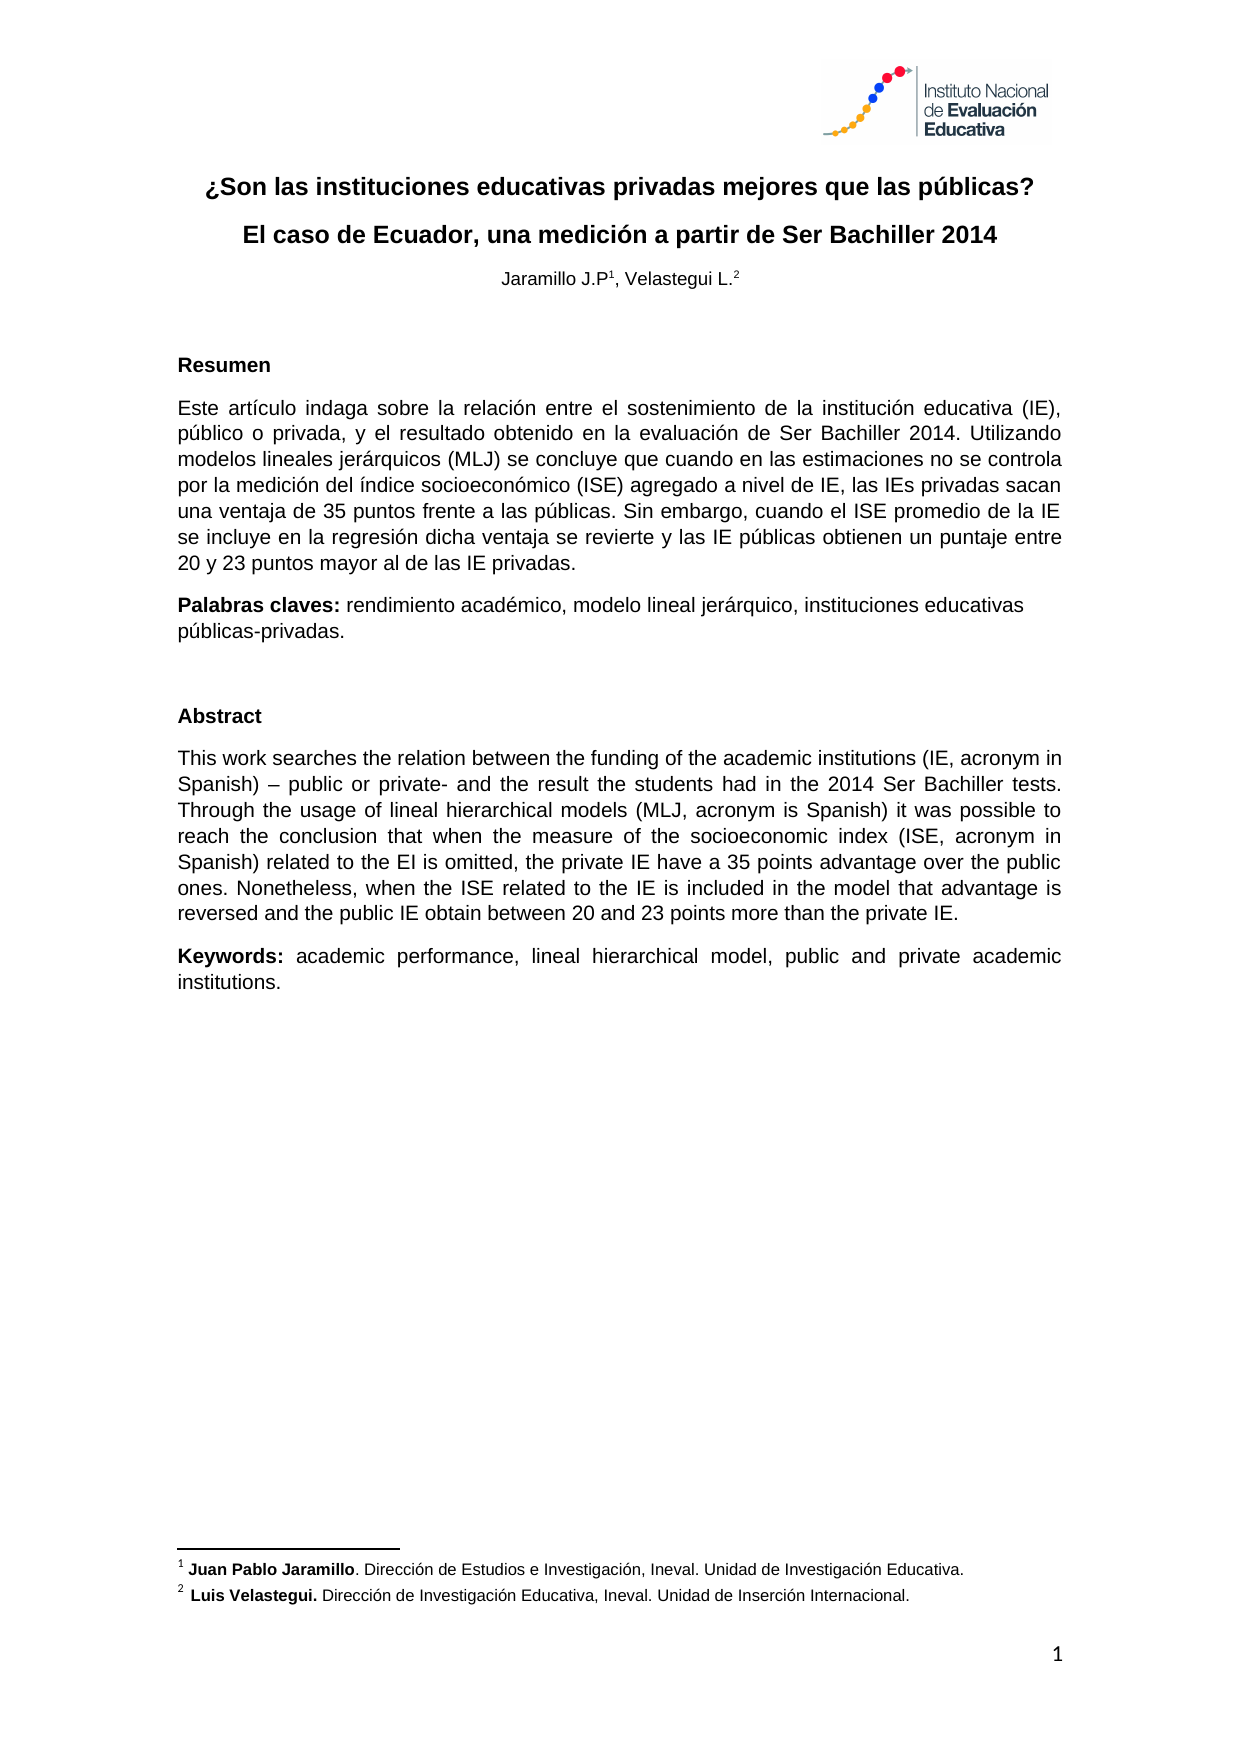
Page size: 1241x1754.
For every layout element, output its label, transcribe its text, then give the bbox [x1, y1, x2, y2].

text Keywords: academic performance, lineal hierarchical model, public and private academic institutions. [177, 944, 1063, 993]
text El caso de Ecuador, una medición a partir de Ser Bachiller 2014 [177, 220, 1063, 249]
text Jaramillo J.P, Velastegui L. [177, 268, 1063, 289]
text Resumen [177, 353, 1063, 377]
text This work searches the relation between the funding of the academic institutions (IE, acronym in Spanish) – public or private- and the result the students had in the 2014 Ser Bachiller tests. Through the usage of lineal hierarchical models (MLJ, acronym is Spanish) it was possible to reach the conclusion that when the measure of the socioeconomic index (ISE, acronym in Spanish) related to the EI is omitted, the private IE have a 35 points advantage over the public ones. Nonetheless, when the ISE related to the IE is included in the model that advantage is reversed and the public IE obtain between 20 and 23 points more than the private IE. [177, 746, 1063, 925]
text Abstract [177, 704, 1063, 728]
text ¿Son las instituciones educativas privadas mejores que las públicas? [177, 172, 1063, 201]
text Este artículo indaga sobre la relación entre el sostenimiento de la institución educativa (IE), público o privada, y el resultado obtenido en la evaluación de Ser Bachiller 2014. Utilizando modelos lineales jerárquicos (MLJ) se concluye que cuando en las estimaciones no se controla por la medición del índice socioeconómico (ISE) agregado a nivel de IE, las IEs privadas sacan una ventaja de 35 puntos frente a las públicas. Sin embargo, cuando el ISE promedio de la IE se incluye en la regresión dicha ventaja se revierte y las IE públicas obtienen un puntaje entre 20 y 23 puntos mayor al de las IE privadas. [177, 395, 1063, 574]
picture [821, 59, 1052, 145]
text Palabras claves: rendimiento académico, modelo lineal jerárquico, instituciones educativas públicas-privadas. [177, 593, 1063, 643]
